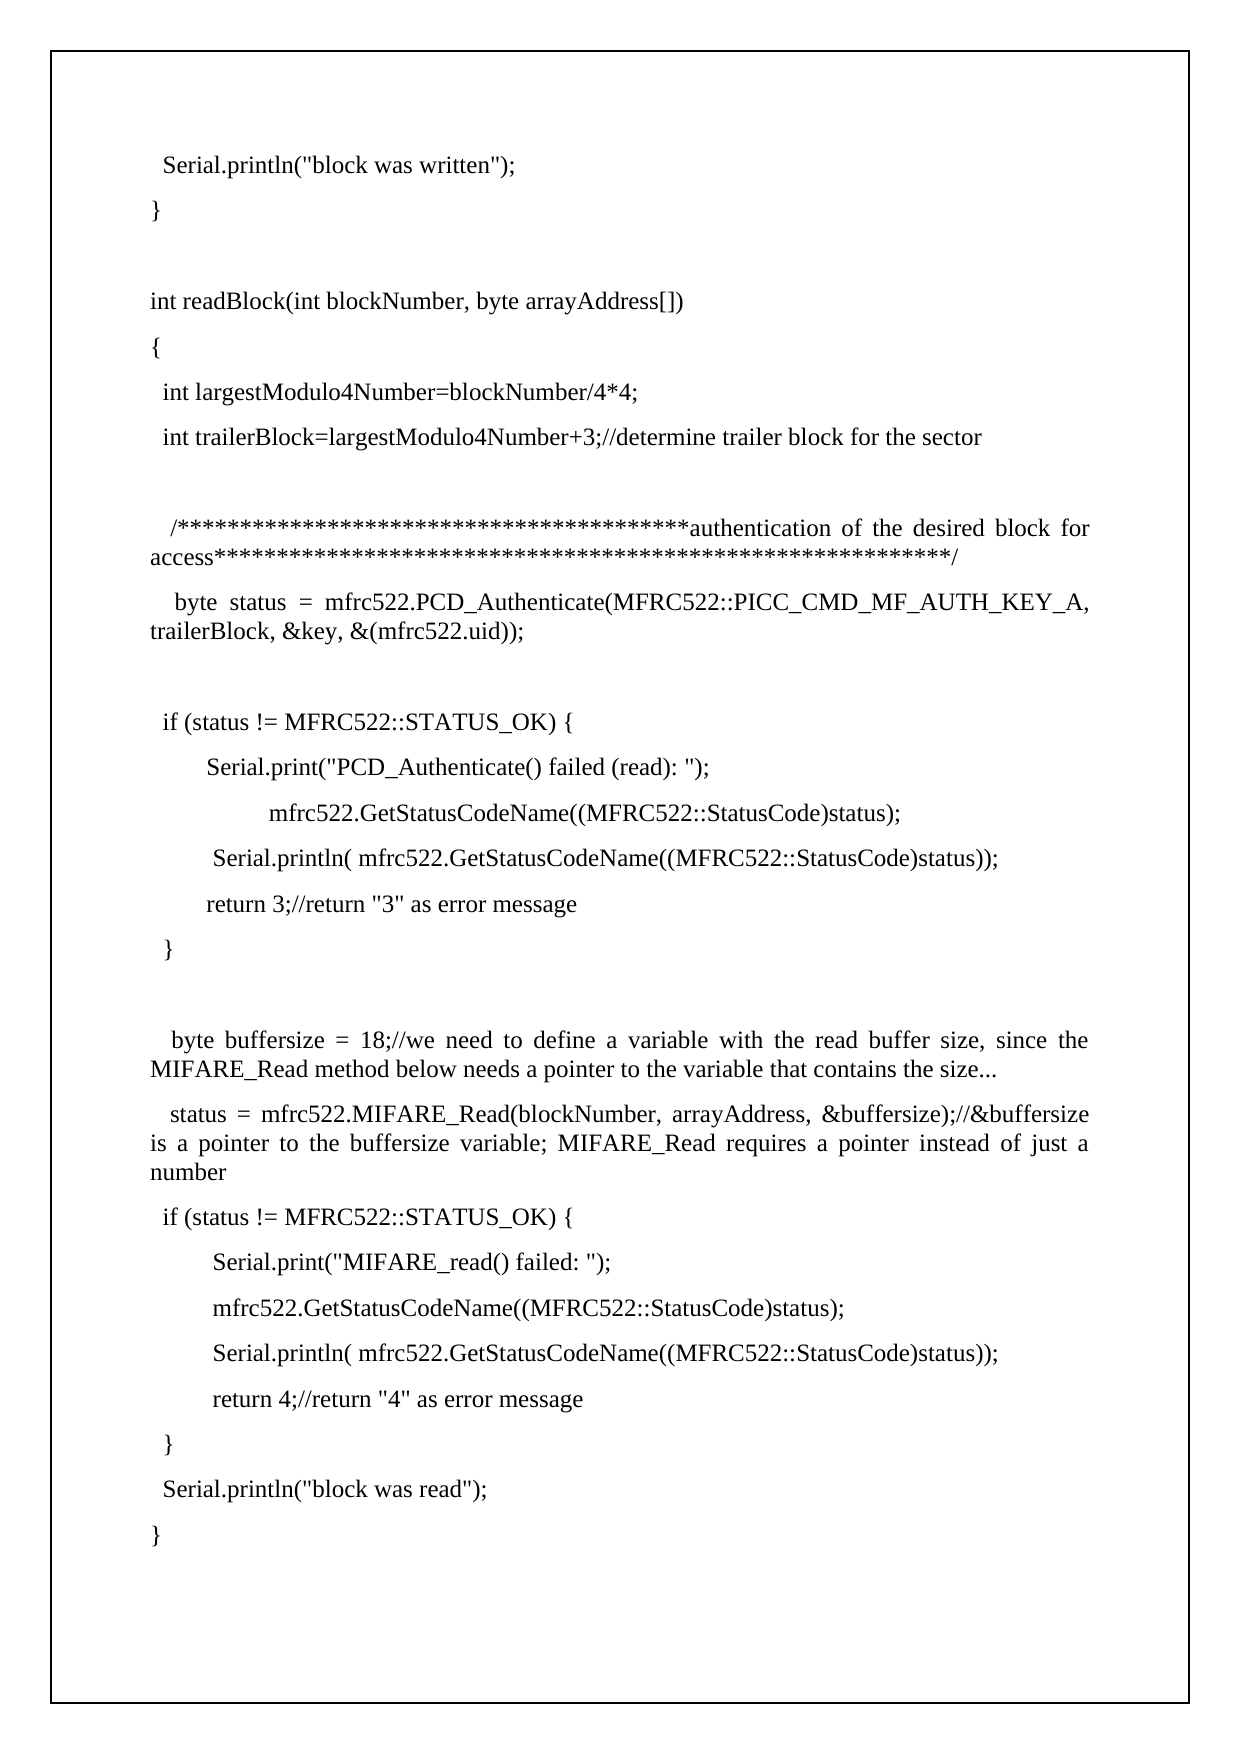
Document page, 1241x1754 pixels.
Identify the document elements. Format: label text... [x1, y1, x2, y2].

text } [150, 1429, 1090, 1458]
text Serial.println("block was written"); [150, 150, 1090, 179]
text Serial.println( mfrc522.GetStatusCodeName((MFRC522::StatusCode)status)); [150, 843, 1090, 872]
text status = mfrc522.MIFARE_Read(blockNumber, arrayAddress, &buffersize);//&buffersize is a pointer to the buffersize variable; MIFARE_Read requires a pointer instead of just a number [150, 1099, 1090, 1185]
text /*****************************************authentication of the desired block for access***********************************************************/ [150, 513, 1090, 571]
text int largestModulo4Number=blockNumber/4*4; [150, 377, 1090, 406]
text byte buffersize = 18;//we need to define a variable with the read buffer size, since the MIFARE_Read method below needs a pointer to the variable that contains the size... [150, 1025, 1090, 1082]
text } [150, 195, 1090, 224]
text return 3;//return "3" as error message [150, 889, 1090, 917]
text Serial.println( mfrc522.GetStatusCodeName((MFRC522::StatusCode)status)); [150, 1338, 1090, 1367]
text } [150, 934, 1090, 963]
text int readBlock(int blockNumber, byte arrayAddress[]) [150, 286, 1090, 315]
text mfrc522.GetStatusCodeName((MFRC522::StatusCode)status); [150, 798, 1090, 827]
text Serial.println("block was read"); [150, 1474, 1090, 1503]
text int trailerBlock=largestModulo4Number+3;//determine trailer block for the sector [150, 422, 1090, 451]
text if (status != MFRC522::STATUS_OK) { [150, 707, 1090, 736]
text byte status = mfrc522.PCD_Authenticate(MFRC522::PICC_CMD_MF_AUTH_KEY_A, trailerBlock, &key, &(mfrc522.uid)); [150, 587, 1090, 645]
text return 4;//return "4" as error message [150, 1384, 1090, 1412]
text { [150, 332, 1090, 360]
text Serial.print("MIFARE_read() failed: "); [150, 1247, 1090, 1276]
text } [150, 1520, 1090, 1549]
text if (status != MFRC522::STATUS_OK) { [150, 1202, 1090, 1231]
text Serial.print("PCD_Authenticate() failed (read): "); [150, 752, 1090, 781]
text mfrc522.GetStatusCodeName((MFRC522::StatusCode)status); [150, 1293, 1090, 1322]
